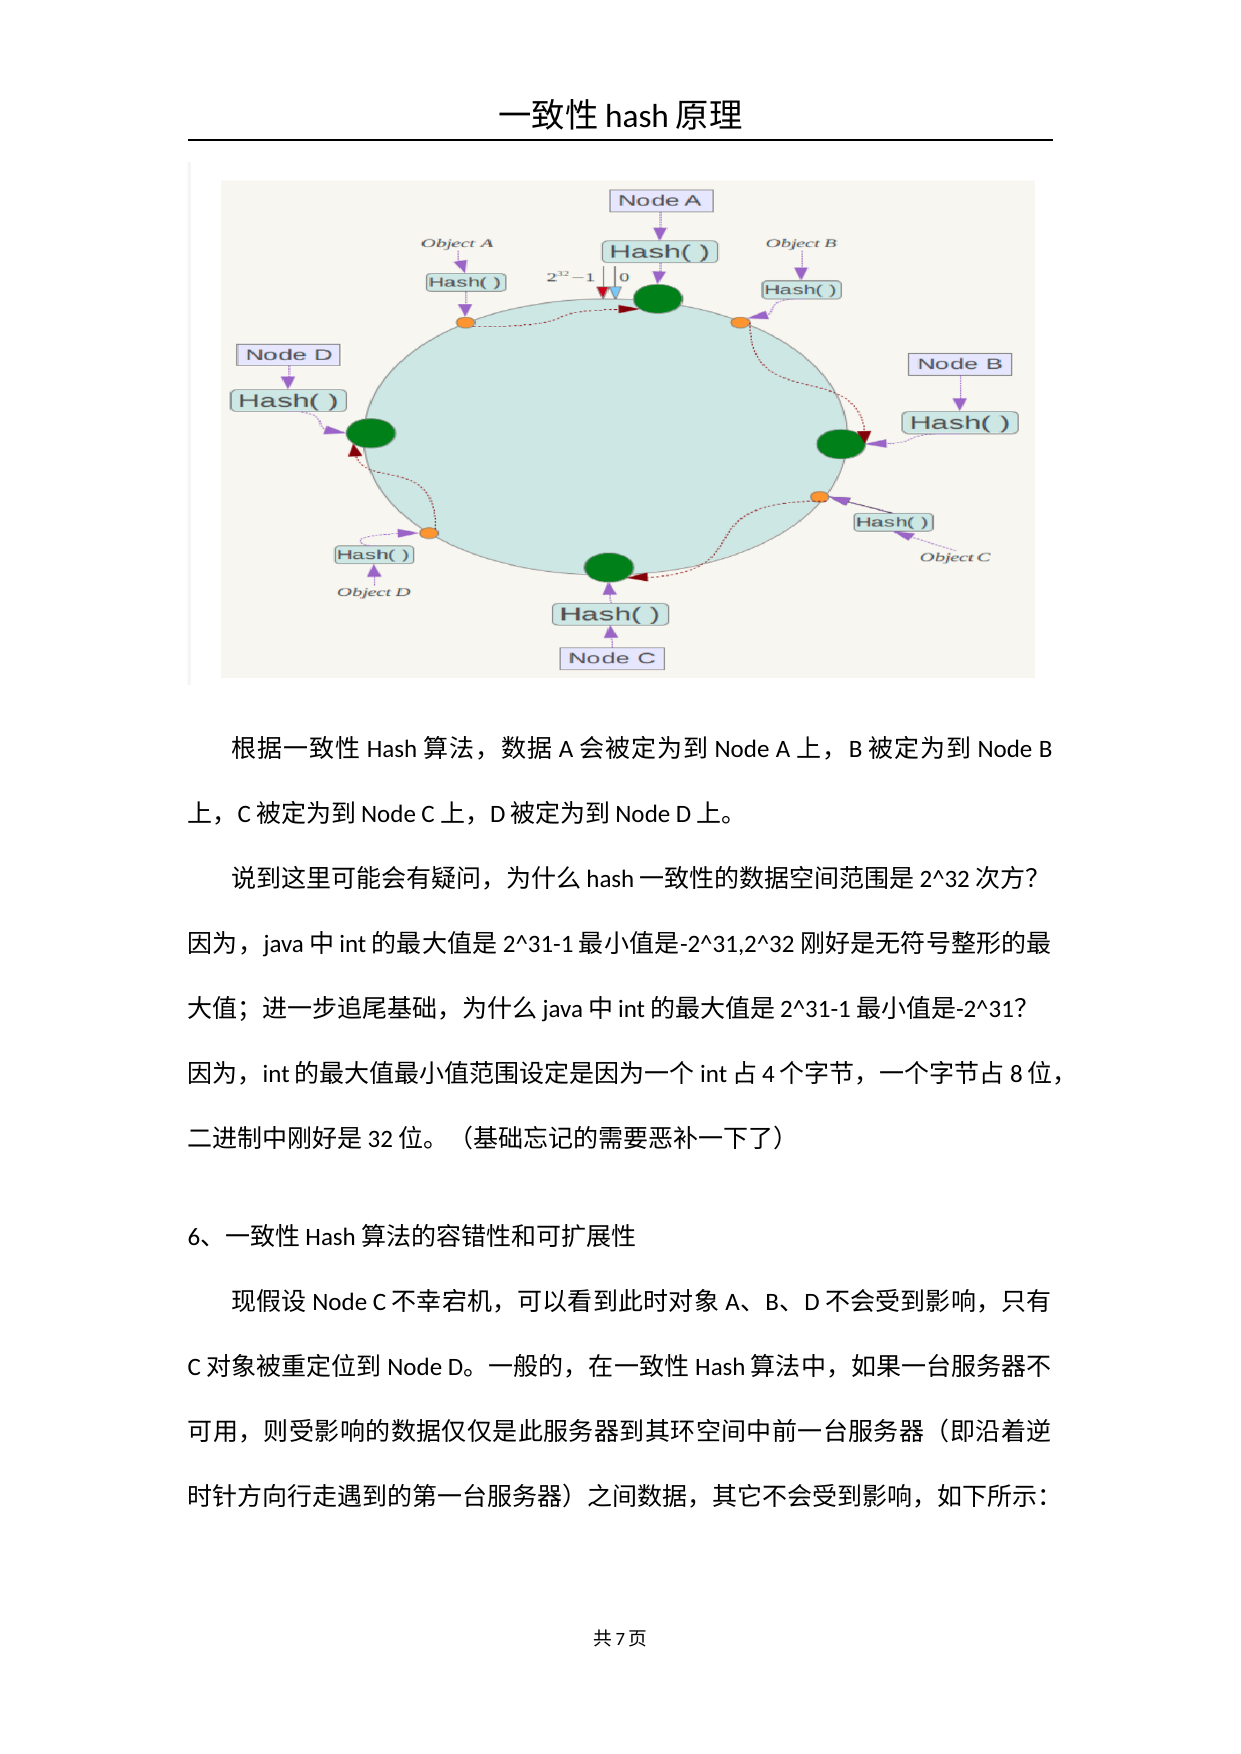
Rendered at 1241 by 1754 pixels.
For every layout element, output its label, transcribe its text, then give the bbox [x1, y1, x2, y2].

text 6、一致性Hash算法的容错性和可扩展性 [187, 1202, 1053, 1267]
text 现假设Node C不幸宕机，可以看到此时对象A、B、D不会受到影响，只有C对象被重定位到Node D。一般的，在一致性Hash算法中，如果一台服务器不可用，则受影响的数据仅仅是此服务器到其环空间中前一台服务器（即沿着逆时针方向行走遇到的第一台服务器）之间数据，其它不会受到影响，如下所示： [187, 1267, 1053, 1527]
text 根据一致性Hash算法，数据A会被定为到Node A上，B被定为到Node B上，C被定为到Node C上，D被定为到Node D上。 [187, 714, 1053, 844]
picture [187, 162, 1052, 685]
text 因为，int的最大值最小值范围设定是因为一个int占4个字节，一个字节占8位，二进制中刚好是32位。（基础忘记的需要恶补一下了） [187, 1039, 1053, 1169]
text 说到这里可能会有疑问，为什么hash一致性的数据空间范围是2^32次方？ [187, 844, 1053, 909]
text 因为，java中int的最大值是2^31-1最小值是-2^31,2^32刚好是无符号整形的最大值；进一步追尾基础，为什么java中int的最大值是2^31-1最小值是-2^31？ [187, 909, 1053, 1039]
